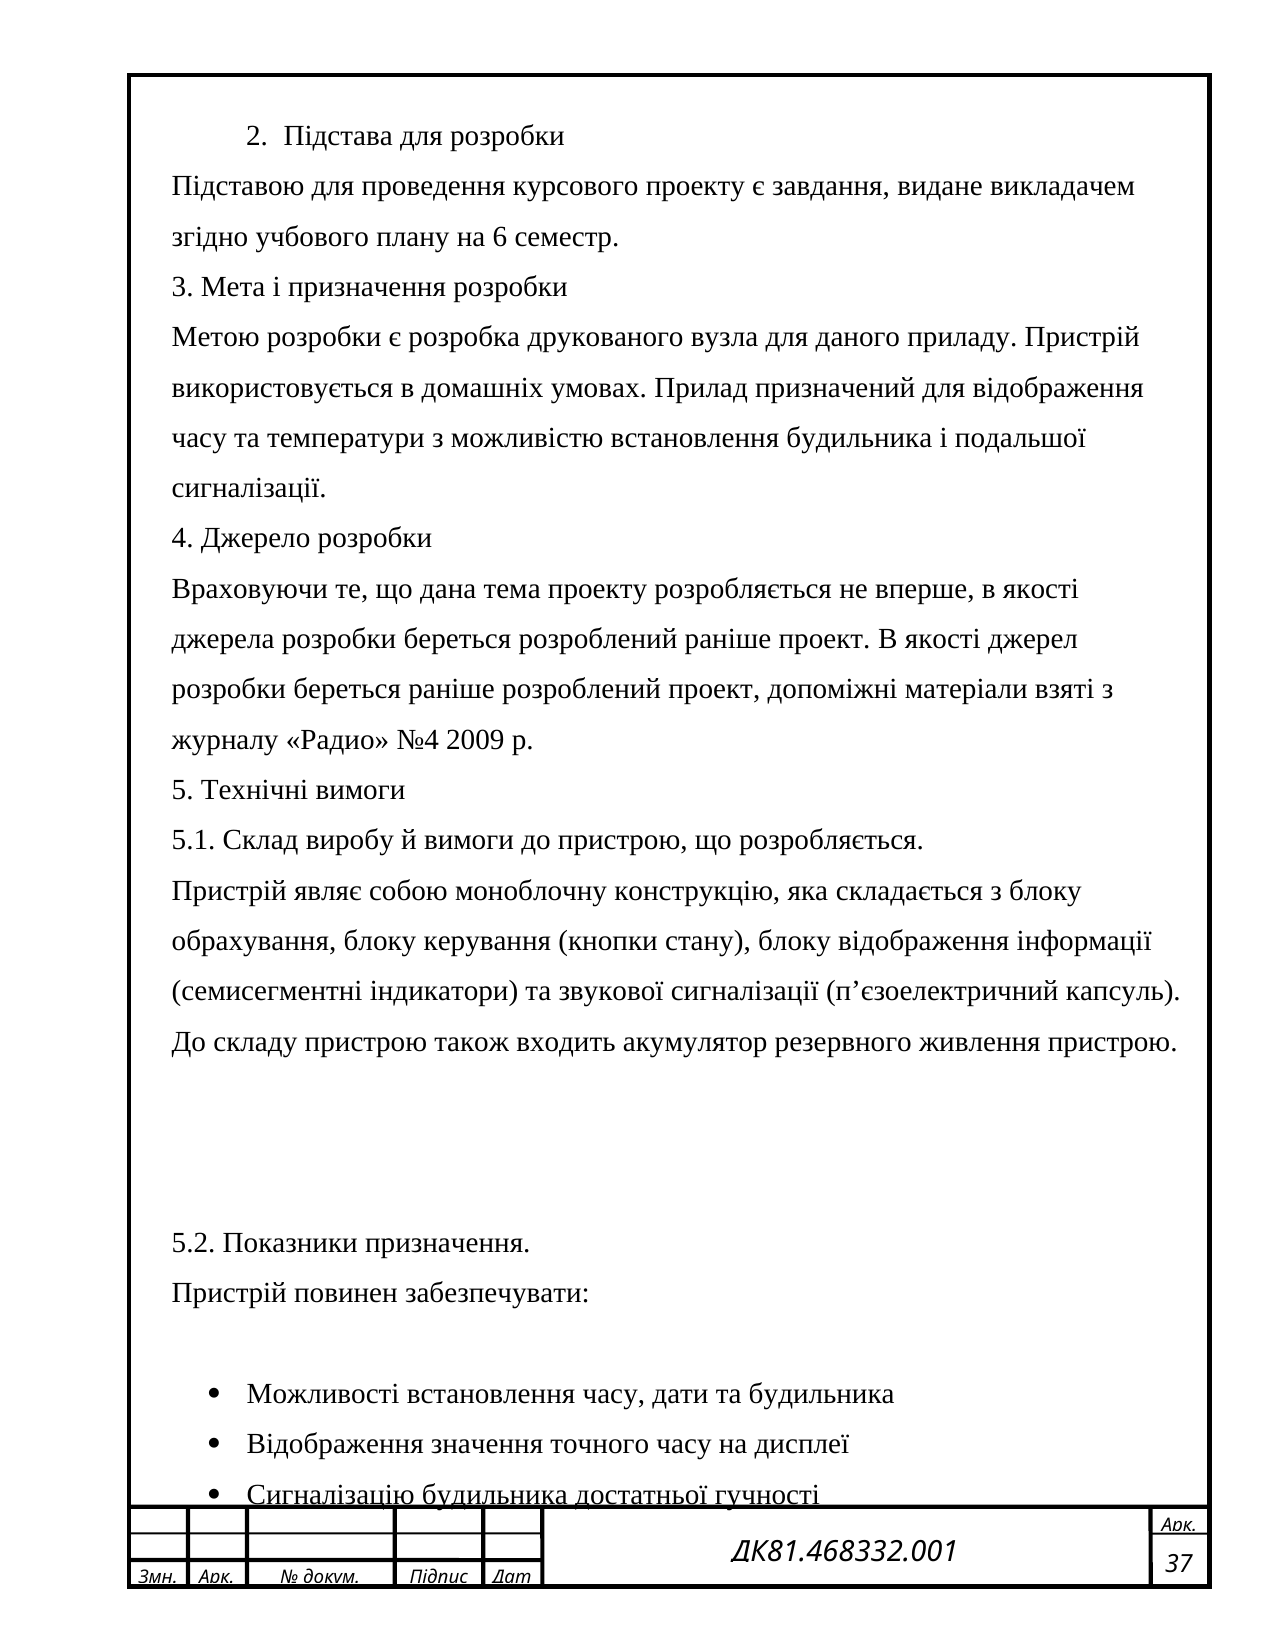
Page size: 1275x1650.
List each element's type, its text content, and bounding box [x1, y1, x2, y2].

text Пристрій повинен забезпечувати: [171, 1275, 1186, 1309]
text Метою розробки є розробка друкованого вузла для даного приладу. Пристрій використовується в домашніх умовах. Прилад призначений для відображення часу та температури з можливістю встановлення будильника і подальшої сигналізації. [171, 319, 1186, 504]
text Пристрій являє собою моноблочну конструкцію, яка складається з блоку обрахування, блоку керування (кнопки стану), блоку відображення інформації (семисегментні індикатори) та звукової сигналізації (п’єзоелектричний капсуль). До складу пристрою також входить акумулятор резервного живлення пристрою. [171, 873, 1186, 1057]
text Підставою для проведення курсового проекту є завдання, видане викладачем згідно учбового плану на 6 семестр. [171, 168, 1186, 252]
text 5. Технічні вимоги [171, 772, 1186, 806]
text 3. Мета і призначення розробки [171, 269, 1186, 303]
text 5.2. Показники призначення. [171, 1225, 1186, 1258]
list Підстава для розробки [246, 118, 1186, 152]
list Можливості встановлення часу, дати та будильника [209, 1376, 1186, 1409]
text Враховуючи те, що дана тема проекту розробляється не вперше, в якості джерела розробки береться розроблений раніше проект. В якості джерел розробки береться раніше розроблений проект, допоміжні матеріали взяті з журналу «Радио» №4 2009 р. [171, 571, 1186, 755]
text 5.1. Склад виробу й вимоги до пристрою, що розробляється. [171, 822, 1186, 856]
text 4. Джерело розробки [171, 521, 1186, 554]
list Сигналізацію будильника достатньої гучності [209, 1477, 1186, 1504]
list Відображення значення точного часу на дисплеї [209, 1426, 1186, 1460]
